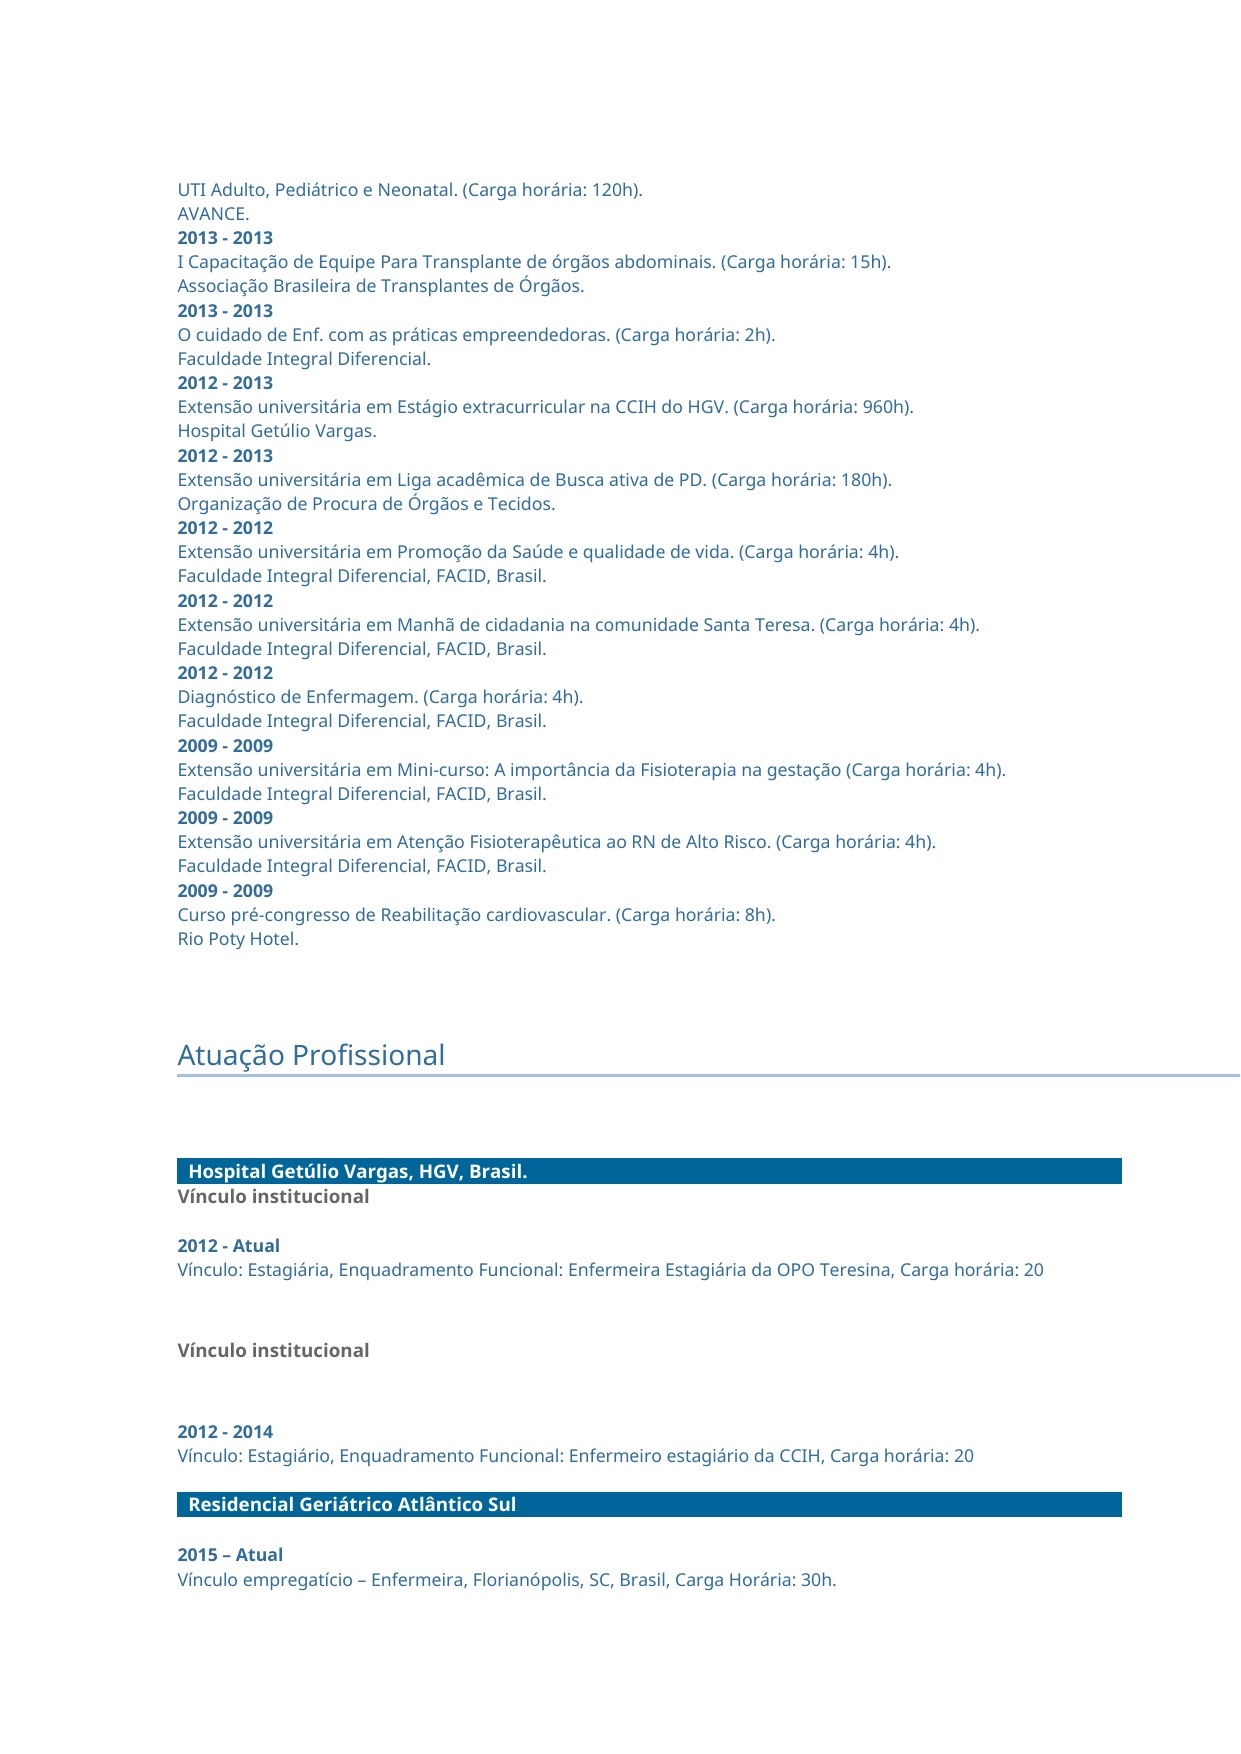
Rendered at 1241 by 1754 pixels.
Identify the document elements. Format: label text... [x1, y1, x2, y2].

text I Capacitação de Equipe Para Transplante de órgãos abdominais. (Carga horária: 15h). Associação Brasileira de Transplantes de Órgãos. [177, 250, 1122, 298]
text Extensão universitária em Manhã de cidadania na comunidade Santa Teresa. (Carga horária: 4h). Faculdade Integral Diferencial, FACID, Brasil. [177, 612, 1122, 661]
text Residencial Geriátrico Atlântico Sul [177, 1492, 1122, 1517]
text Vínculo empregatício – Enfermeira, Florianópolis, SC, Brasil, Carga Horária: 30h. [177, 1567, 1122, 1591]
text 2009 - 2009 [177, 806, 1122, 830]
text 2013 - 2013 [177, 226, 1122, 250]
text Vínculo institucional [177, 1338, 1122, 1363]
text Vínculo institucional [177, 1184, 1122, 1209]
text Extensão universitária em Promoção da Saúde e qualidade de vida. (Carga horária: 4h). Faculdade Integral Diferencial, FACID, Brasil. [177, 540, 1122, 588]
text Extensão universitária em Atenção Fisioterapêutica ao RN de Alto Risco. (Carga horária: 4h). Faculdade Integral Diferencial, FACID, Brasil. [177, 830, 1122, 878]
text 2012 - Atual [177, 1209, 1122, 1257]
text 2012 - 2012 [177, 661, 1122, 685]
text UTI Adulto, Pediátrico e Neonatal. (Carga horária: 120h). AVANCE. [177, 177, 1122, 226]
text 2009 - 2009 [177, 878, 1122, 902]
text 2009 - 2009 [177, 733, 1122, 757]
text O cuidado de Enf. com as práticas empreendedoras. (Carga horária: 2h). Faculdade Integral Diferencial. [177, 322, 1122, 371]
text Extensão universitária em Estágio extracurricular na CCIH do HGV. (Carga horária: 960h). Hospital Getúlio Vargas. [177, 395, 1122, 443]
text 2012 - 2012 [177, 588, 1122, 612]
text 2012 - 2012 [177, 516, 1122, 540]
text Extensão universitária em Mini-curso: A importância da Fisioterapia na gestação (Carga horária: 4h). Faculdade Integral Diferencial, FACID, Brasil. [177, 757, 1122, 806]
text Extensão universitária em Liga acadêmica de Busca ativa de PD. (Carga horária: 180h). Organização de Procura de Órgãos e Tecidos. [177, 467, 1122, 516]
text Atuação Profissional [177, 1036, 1122, 1074]
text 2012 - 2013 [177, 443, 1122, 467]
text 2015 – Atual [177, 1543, 1122, 1567]
text Vínculo: Estagiária, Enquadramento Funcional: Enfermeira Estagiária da OPO Teresina, Carga horária: 20 [177, 1257, 1122, 1282]
text 2012 - 2013 [177, 371, 1122, 395]
text Diagnóstico de Enfermagem. (Carga horária: 4h). Faculdade Integral Diferencial, FACID, Brasil. [177, 685, 1122, 733]
text Hospital Getúlio Vargas, HGV, Brasil. [177, 1158, 1122, 1184]
text 2012 - 2014 [177, 1419, 1122, 1443]
text Vínculo: Estagiário, Enquadramento Funcional: Enfermeiro estagiário da CCIH, Carga horária: 20 [177, 1443, 1122, 1468]
text Curso pré-congresso de Reabilitação cardiovascular. (Carga horária: 8h). Rio Poty Hotel. [177, 902, 1122, 951]
text 2013 - 2013 [177, 298, 1122, 322]
